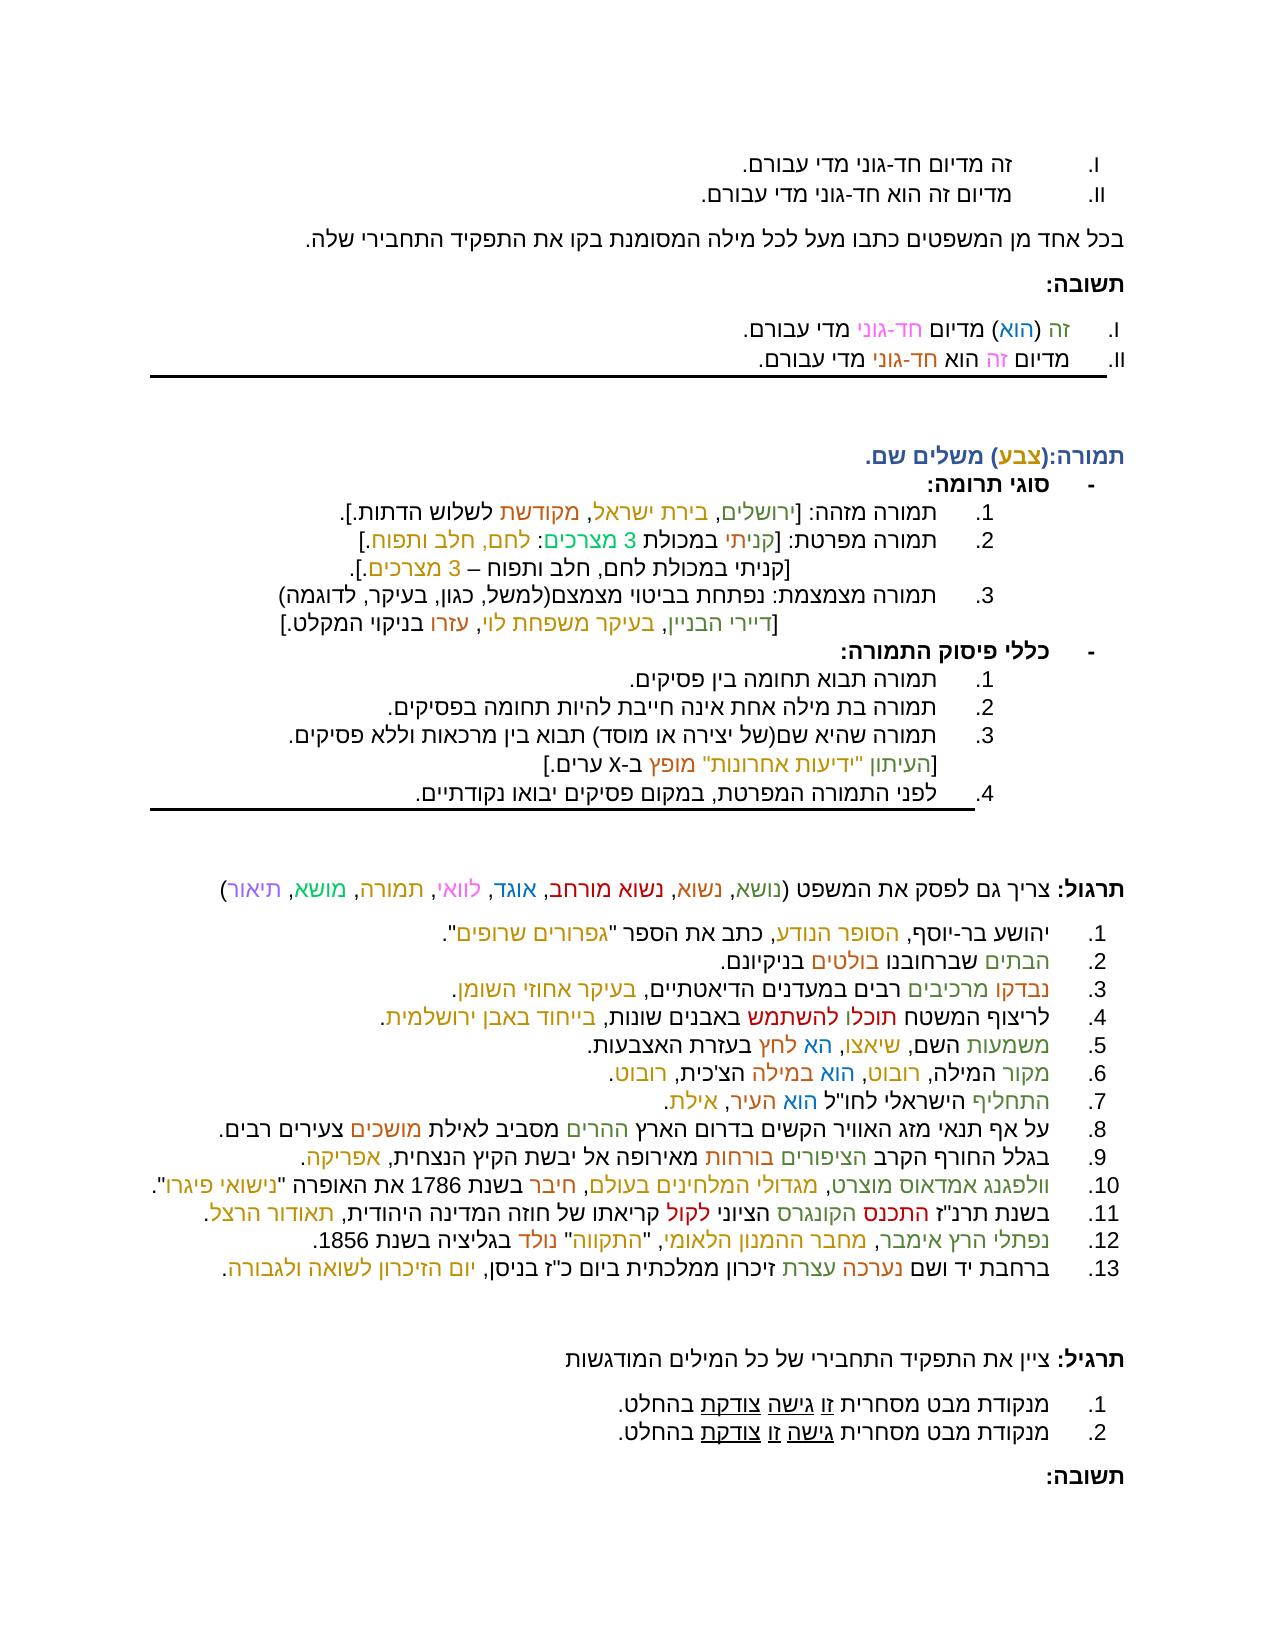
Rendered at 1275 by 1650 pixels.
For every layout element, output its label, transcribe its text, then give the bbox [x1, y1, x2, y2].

list תמורה מפרטת: [קניתי במכולת 3 מצרכים: לחם, חלב ותפוח.] [קניתי במכולת לחם, חלב ותפוח – 3 מצרכים.]. [150, 527, 975, 581]
list לפני התמורה המפרטת, במקום פסיקים יבואו נקודתיים. [150, 779, 975, 808]
list תמורה בת מילה אחת אינה חייבת להיות תחומה בפסיקים. [150, 694, 975, 720]
text תשובה: [150, 1463, 1125, 1490]
list התחליף הישראלי לחו"ל הוא העיר, אילת. [150, 1088, 1087, 1114]
list ברחבת יד ושם נערכה עצרת זיכרון ממלכתית ביום כ"ז בניסן, יום הזיכרון לשואה ולגבורה. [150, 1255, 1087, 1282]
list הבתים שברחובנו בולטים בניקיונם. [150, 948, 1087, 974]
list בשנת תרנ"ז התכנס הקונגרס הציוני לקול קריאתו של חוזה המדינה היהודית, תאודור הרצל. [150, 1199, 1087, 1226]
list יהושע בר-יוסף, הסופר הנודע, כתב את הספר "גפרורים שרופים". [150, 920, 1087, 947]
list נבדקו מרכיבים רבים במעדנים הדיאטתיים, בעיקר אחוזי השומן. [150, 976, 1087, 1002]
subtitle תמורה:(צבע) משלים שם. [150, 443, 1125, 469]
list תמורה מצמצמת: נפתחת בביטוי מצמצם(למשל, כגון, בעיקר, לדוגמה) [דיירי הבניין, בעיקר משפחת לוי, עזרו בניקוי המקלט.] [150, 582, 975, 637]
list על אף תנאי מזג האוויר הקשים בדרום הארץ ההרים מסביב לאילת מושכים צעירים רבים. [150, 1116, 1087, 1142]
list נפתלי הרץ אימבר, מחבר ההמנון הלאומי, "התקווה" נולד בגליציה בשנת 1856. [150, 1227, 1087, 1254]
list תמורה מזהה: [ירושלים, בירת ישראל, מקודשת לשלוש הדתות.]. [150, 499, 975, 525]
list תמורה שהיא שם(של יצירה או מוסד) תבוא בין מרכאות וללא פסיקים. [העיתון "ידיעות אחרונות" מופץ ב-X ערים.] [150, 722, 975, 778]
list מדיום זה הוא חד-גוני מדי עבורם. [150, 345, 1107, 375]
list מנקודת מבט מסחרית גישה זו צודקת בהחלט. [150, 1419, 1087, 1445]
list וולפגנג אמדאוס מוצרט, מגדולי המלחינים בעולם, חיבר בשנת 1786 את האופרה "נישואי פיגרו". [150, 1172, 1087, 1198]
list מדיום זה הוא חד-גוני מדי עבורם. [150, 180, 1087, 208]
list זה מדיום חד-גוני מדי עבורם. [150, 150, 1087, 178]
list תמורה תבוא תחומה בין פסיקים. [150, 666, 975, 692]
list זה (הוא) מדיום חד-גוני מדי עבורם. [150, 315, 1107, 343]
list לריצוף המשטח תוכלו להשתמש באבנים שונות, בייחוד באבן ירושלמית. [150, 1004, 1087, 1030]
text תשובה: [150, 271, 1125, 297]
list סוגי תרומה: [150, 471, 1087, 497]
text בכל אחד מן המשפטים כתבו מעל לכל מילה המסומנת בקו את התפקיד התחבירי שלה. [150, 226, 1125, 252]
text תרגיל: ציין את התפקיד התחבירי של כל המילים המודגשות [150, 1346, 1125, 1373]
list כללי פיסוק התמורה: [150, 638, 1087, 664]
list מקור המילה, רובוט, הוא במילה הצ'כית, רובוט. [150, 1060, 1087, 1086]
list משמעות השם, שיאצו, הא לחץ בעזרת האצבעות. [150, 1032, 1087, 1058]
text תרגול: צריך גם לפסק את המשפט (נושא, נשוא, נשוא מורחב, אוגד, לוואי, תמורה, מושא, תיאור) [150, 876, 1125, 902]
list בגלל החורף הקרב הציפורים בורחות מאירופה אל יבשת הקיץ הנצחית, אפריקה. [150, 1144, 1087, 1170]
list מנקודת מבט מסחרית זו גישה צודקת בהחלט. [150, 1391, 1087, 1417]
